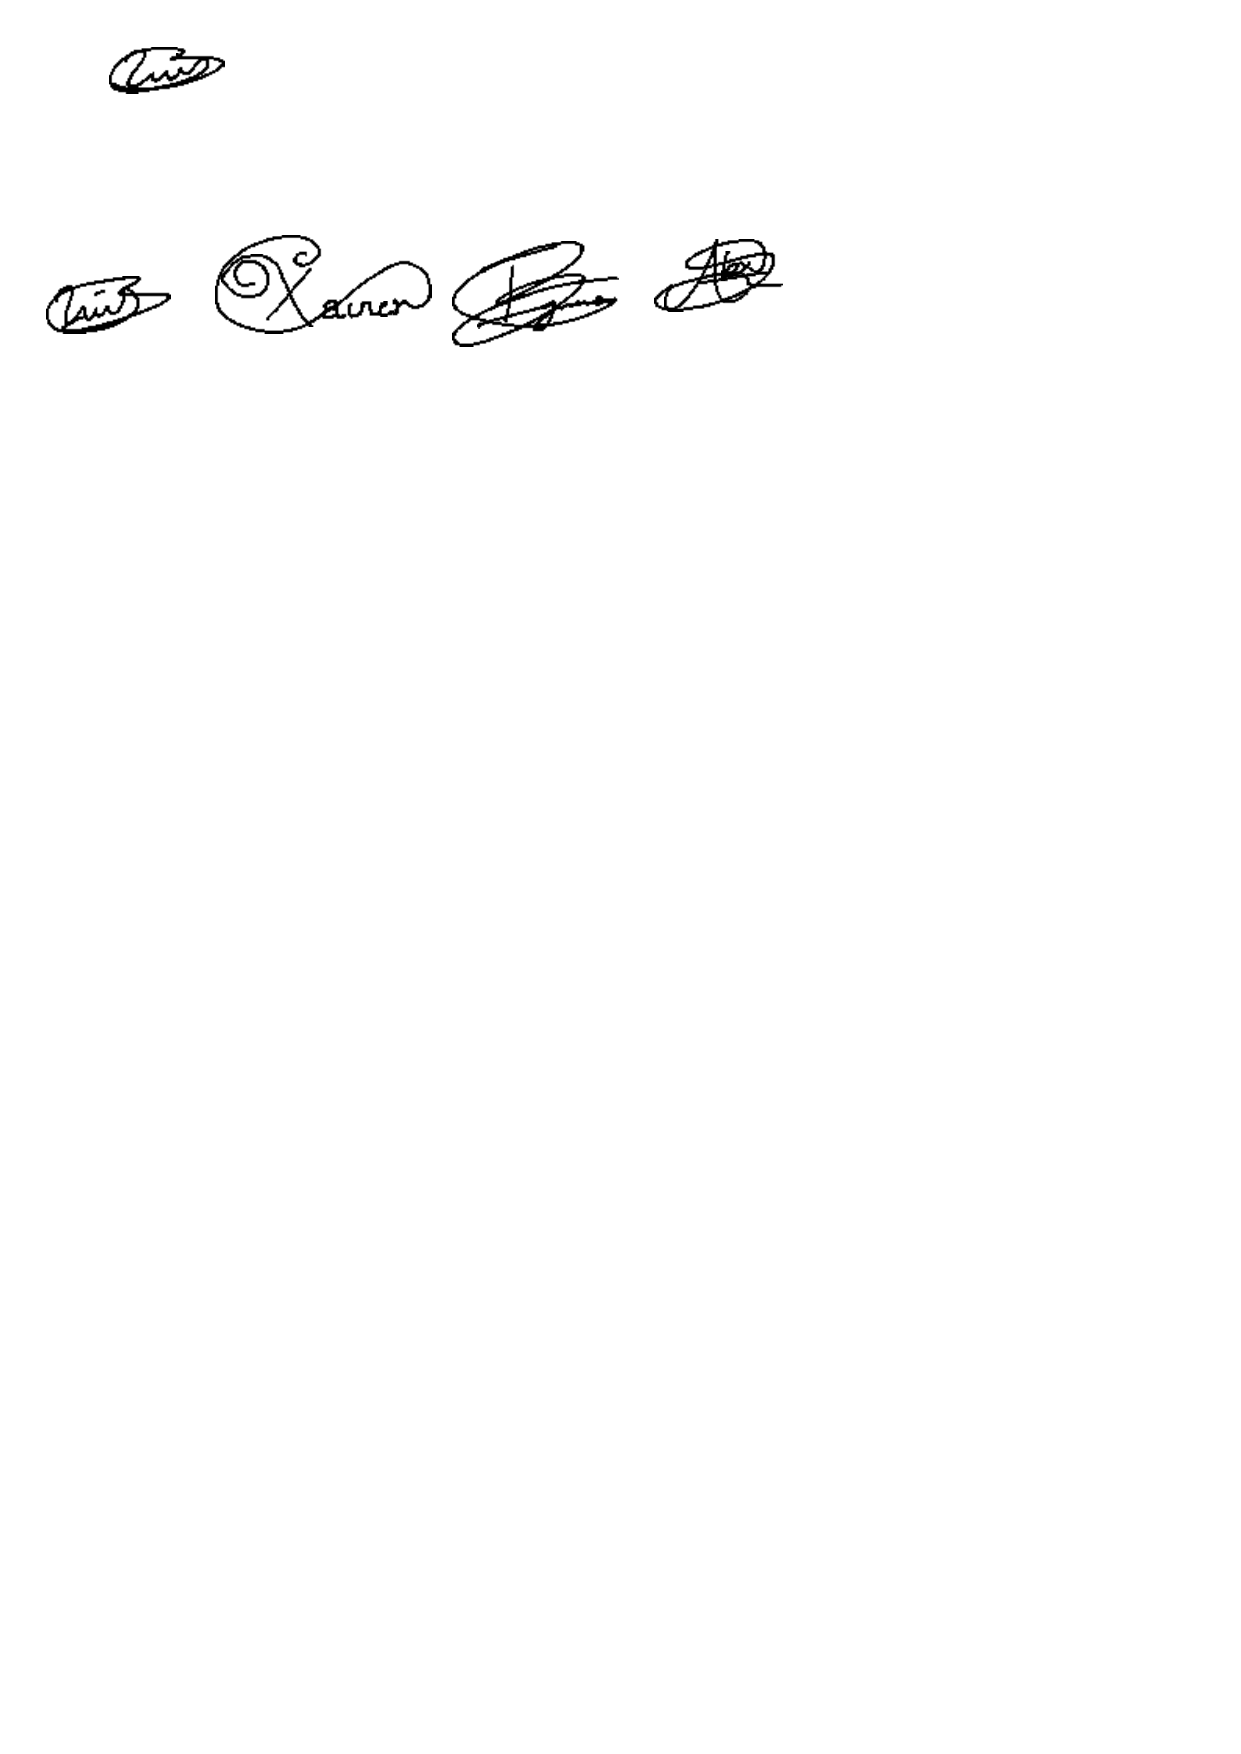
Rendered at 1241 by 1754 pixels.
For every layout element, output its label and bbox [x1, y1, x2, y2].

picture [654, 239, 783, 312]
picture [452, 241, 619, 347]
picture [109, 47, 225, 94]
picture [215, 235, 432, 334]
picture [46, 276, 171, 334]
